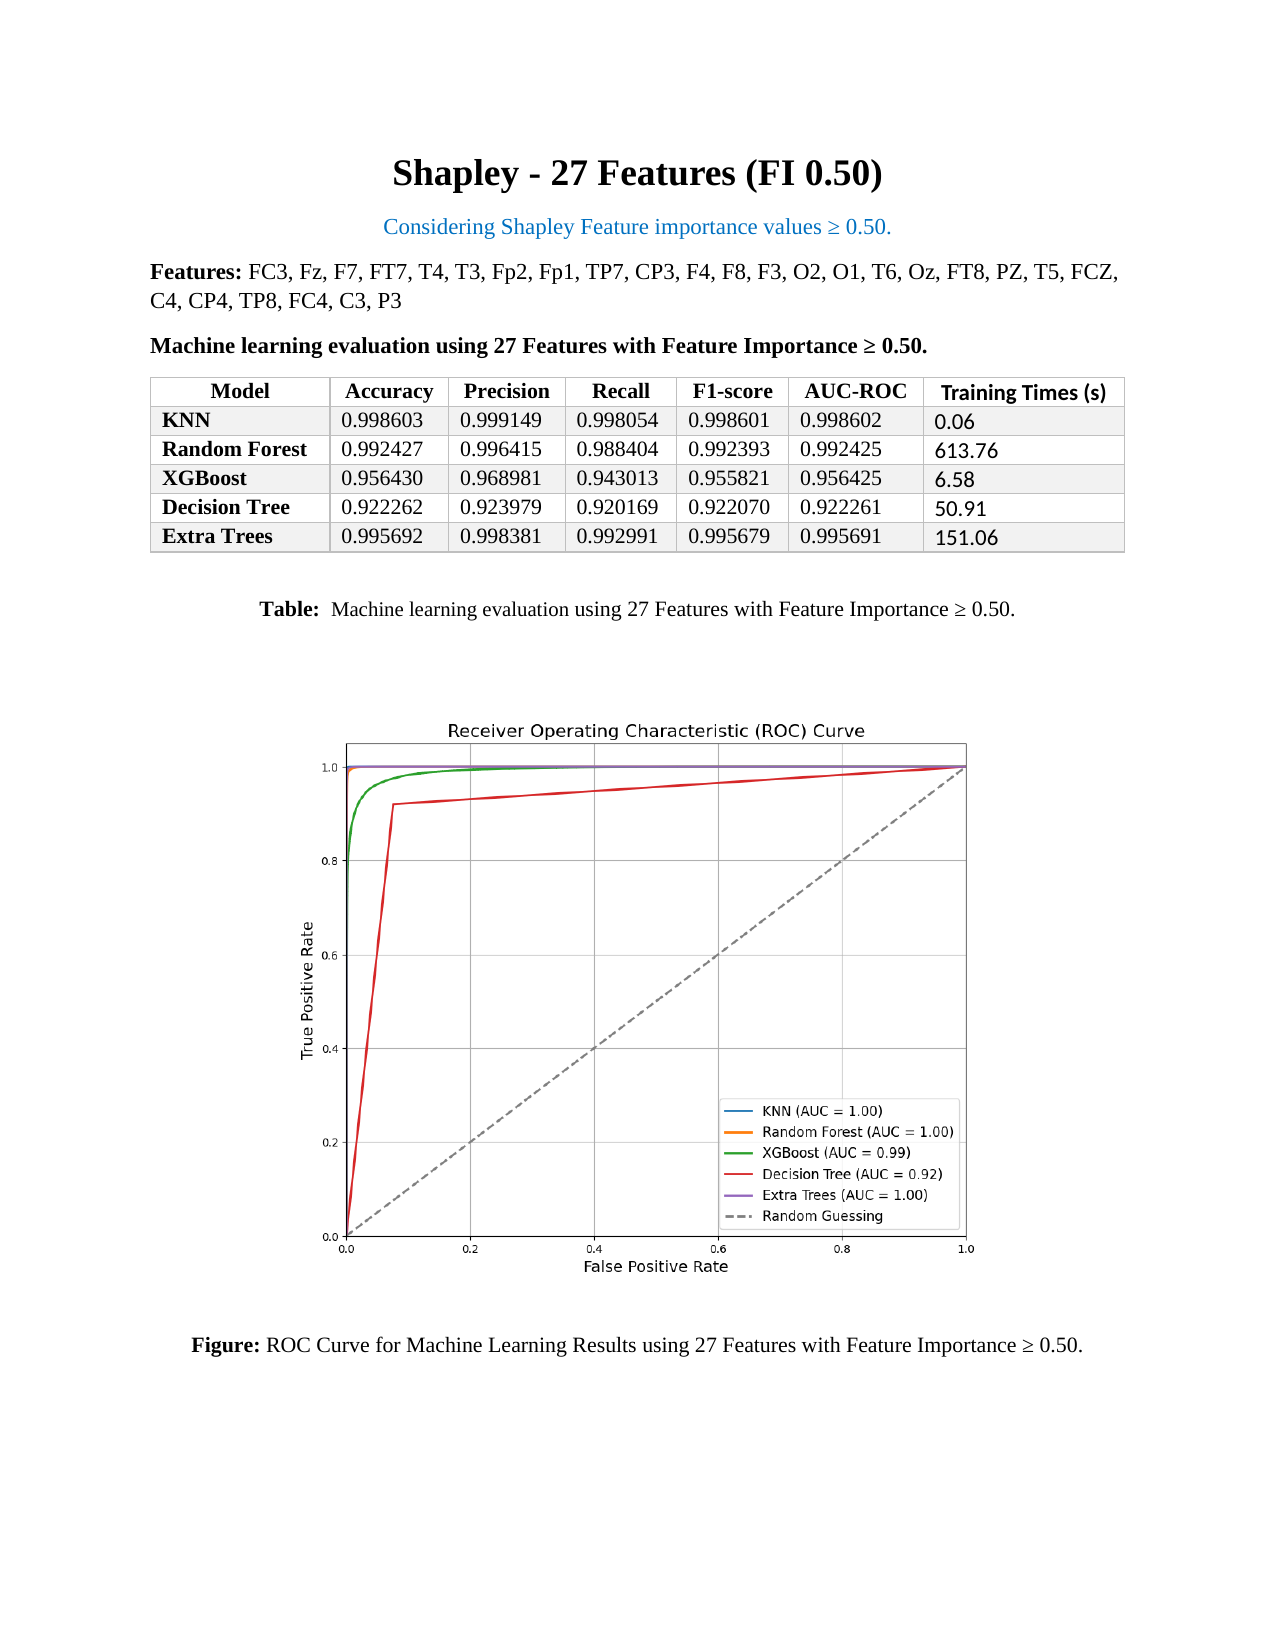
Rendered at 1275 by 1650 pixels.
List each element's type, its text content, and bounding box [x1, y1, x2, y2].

table_header Accuracy [331, 378, 448, 406]
table_cell 0.995679 [677, 523, 788, 551]
table_cell 0.992427 [331, 436, 448, 464]
table_cell 0.956430 [331, 465, 448, 493]
table_cell 0.998381 [449, 523, 565, 551]
table_cell 0.998054 [566, 407, 676, 435]
table_cell 0.996415 [449, 436, 565, 464]
table_cell Random Forest [151, 436, 329, 464]
table_cell 0.06 [924, 407, 1124, 435]
table_cell 0.943013 [566, 465, 676, 493]
table_cell Decision Tree [151, 494, 329, 522]
table_cell 0.988404 [566, 436, 676, 464]
table_cell 0.992425 [789, 436, 923, 464]
table_cell 0.999149 [449, 407, 565, 435]
table_cell XGBoost [151, 465, 329, 493]
text Table: Machine learning evaluation using 27 Features with Feature Importance ≥ 0.50. [150, 596, 1125, 621]
table_cell 613.76 [924, 436, 1124, 464]
table_cell 50.91 [924, 494, 1124, 522]
table_cell 0.998601 [677, 407, 788, 435]
table_cell 0.992393 [677, 436, 788, 464]
table_cell Extra Trees [151, 523, 329, 551]
table_header Precision [449, 378, 565, 406]
text Figure: ROC Curve for Machine Learning Results using 27 Features with Feature Importance ≥ 0.50. [150, 1332, 1125, 1357]
text Considering Shapley Feature importance values ≥ 0.50. [150, 213, 1125, 239]
text Machine learning evaluation using 27 Features with Feature Importance ≥ 0.50. [150, 332, 1125, 358]
table_cell 0.922261 [789, 494, 923, 522]
table_header Recall [566, 378, 676, 406]
table_header AUC-ROC [789, 378, 923, 406]
table_cell 0.956425 [789, 465, 923, 493]
table_cell 0.998603 [331, 407, 448, 435]
table_cell 0.995691 [789, 523, 923, 551]
table_cell 151.06 [924, 523, 1124, 551]
table_cell KNN [151, 407, 329, 435]
table_cell 6.58 [924, 465, 1124, 493]
table_cell 0.923979 [449, 494, 565, 522]
table_cell 0.922262 [331, 494, 448, 522]
table_header F1-score [677, 378, 788, 406]
text Shapley - 27 Features (FI 0.50) [150, 150, 1125, 193]
table_cell 0.922070 [677, 494, 788, 522]
table_cell 0.968981 [449, 465, 565, 493]
table_cell 0.995692 [331, 523, 448, 551]
text Features: FC3, Fz, F7, FT7, T4, T3, Fp2, Fp1, TP7, CP3, F4, F8, F3, O2, O1, T6, Oz, FT8, PZ, T5, FCZ, C4, CP4, TP8, FC4, C3, P3 [150, 258, 1125, 313]
table_cell 0.998602 [789, 407, 923, 435]
table_cell 0.992991 [566, 523, 676, 551]
table_cell 0.955821 [677, 465, 788, 493]
table_header Training Times (s) [924, 378, 1124, 406]
table_cell 0.920169 [566, 494, 676, 522]
picture [293, 716, 982, 1282]
table_header Model [151, 378, 329, 406]
